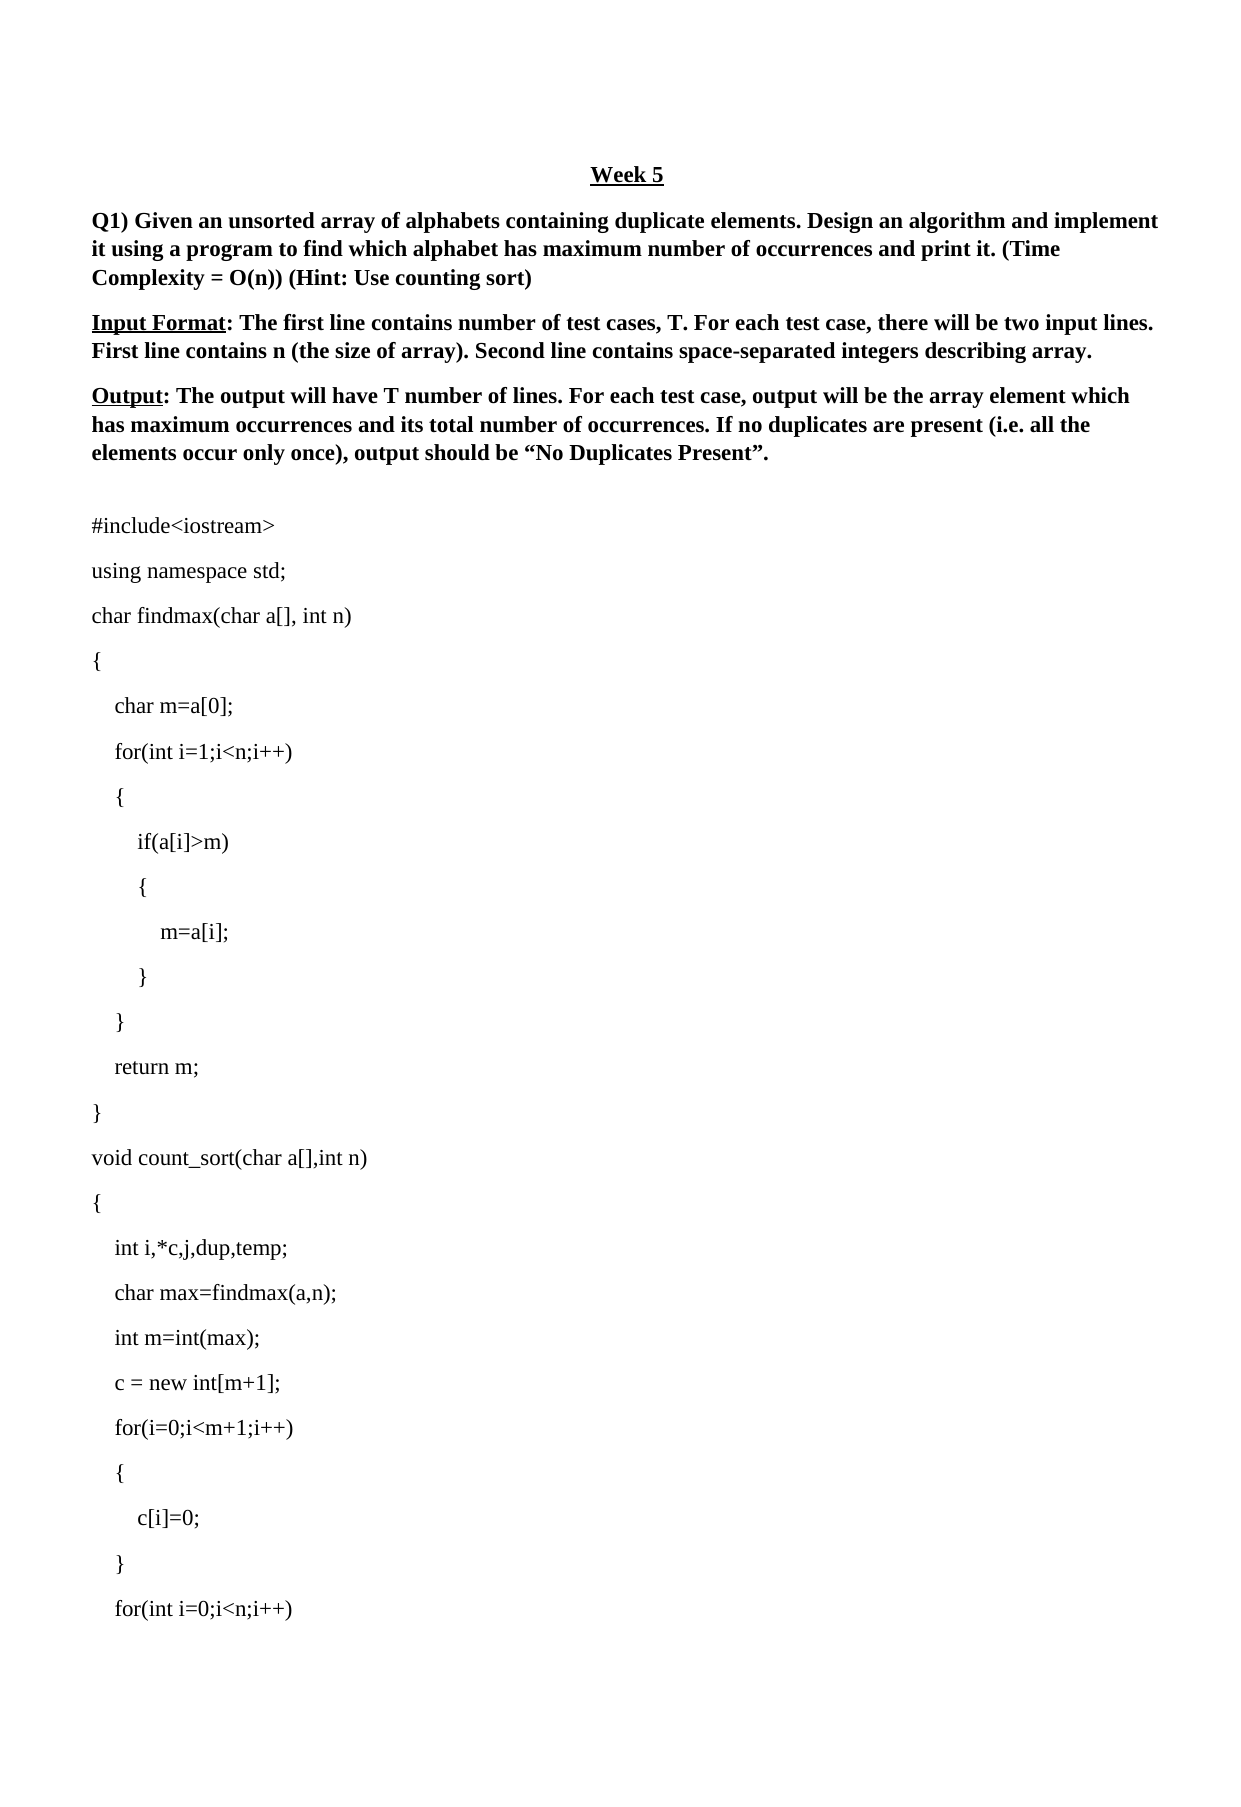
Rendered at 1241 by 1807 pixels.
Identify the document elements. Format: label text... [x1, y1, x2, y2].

text if(a[i]>m) [91, 828, 1162, 854]
text { [91, 873, 1162, 899]
text int m=int(max); [91, 1324, 1162, 1350]
text void count_sort(char a[],int n) [91, 1144, 1162, 1170]
text { [91, 1459, 1162, 1486]
text } [91, 1549, 1162, 1576]
text for(int i=1;i<n;i++) [91, 738, 1162, 764]
text m=a[i]; [91, 918, 1162, 944]
text c[i]=0; [91, 1504, 1162, 1531]
text char max=findmax(a,n); [91, 1279, 1162, 1305]
text #include<iostream> [91, 512, 1162, 538]
text { [91, 1189, 1162, 1215]
text Output: The output will have T number of lines. For each test case, output will be the array element which has maximum occurrences and its total number of occurrences. If no duplicates are present (i.e. all the elements occur only once), output should be “No Duplicates Present”. [91, 382, 1162, 465]
text for(i=0;i<m+1;i++) [91, 1414, 1162, 1441]
text { [91, 783, 1162, 809]
text int i,*c,j,dup,temp; [91, 1234, 1162, 1260]
text } [91, 1098, 1162, 1125]
text } [91, 963, 1162, 989]
text { [91, 647, 1162, 674]
text for(int i=0;i<n;i++) [91, 1595, 1162, 1621]
text Q1) Given an unsorted array of alphabets containing duplicate elements. Design an algorithm and implement it using a program to find which alphabet has maximum number of occurrences and print it. (Time Complexity = O(n)) (Hint: Use counting sort) [91, 207, 1162, 290]
text using namespace std; [91, 557, 1162, 584]
text Input Format: The first line contains number of test cases, T. For each test case, there will be two input lines. First line contains n (the size of array). Second line contains space-separated integers describing array. [91, 309, 1162, 363]
text Week 5 [91, 162, 1162, 188]
text char m=a[0]; [91, 693, 1162, 719]
text char findmax(char a[], int n) [91, 602, 1162, 629]
text } [91, 1008, 1162, 1035]
text c = new int[m+1]; [91, 1369, 1162, 1396]
text return m; [91, 1053, 1162, 1080]
